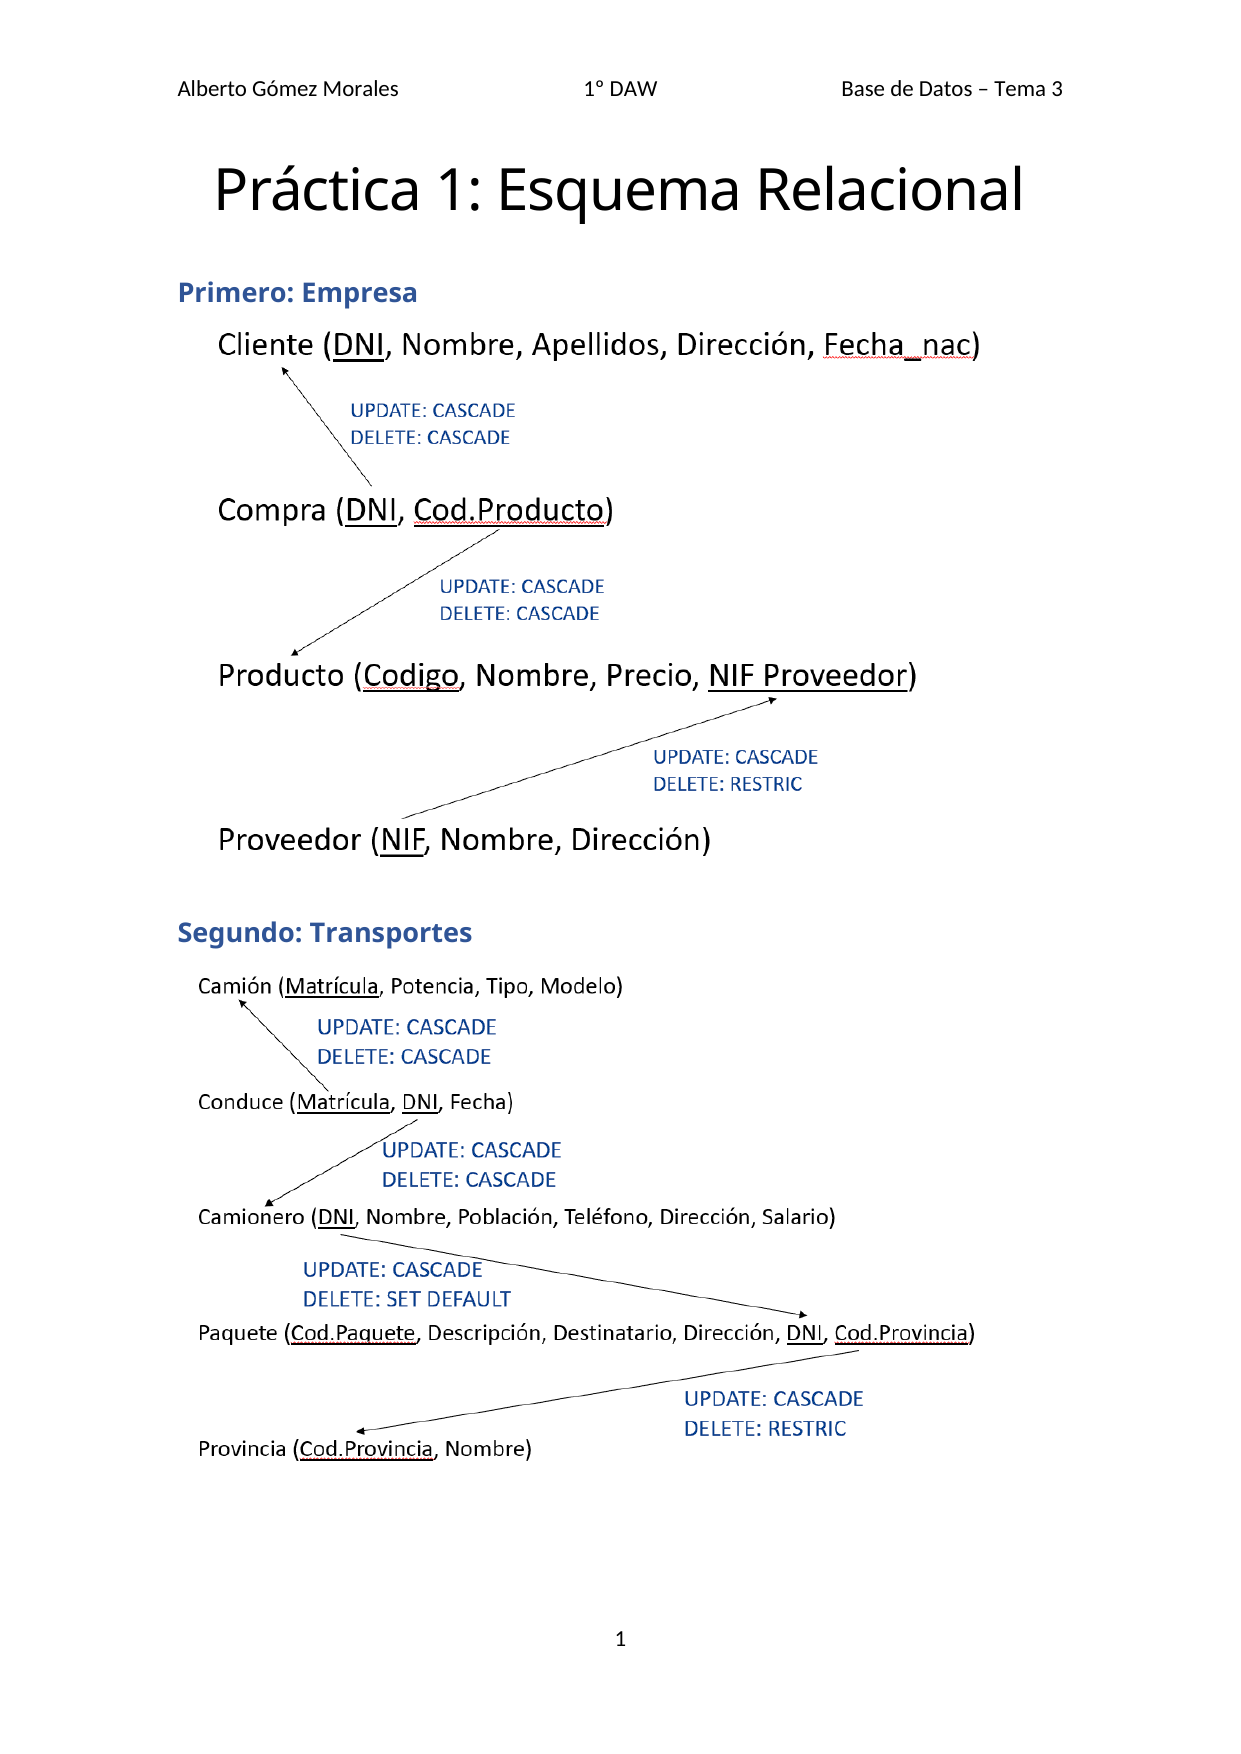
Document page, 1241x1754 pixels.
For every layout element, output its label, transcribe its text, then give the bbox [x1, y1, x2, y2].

subtitle Segundo: Transportes [177, 913, 1063, 950]
title Práctica 1: Esquema Relacional [177, 148, 1063, 227]
subtitle Primero: Empresa [177, 274, 1063, 311]
picture [177, 313, 1063, 895]
picture [177, 952, 1063, 1512]
